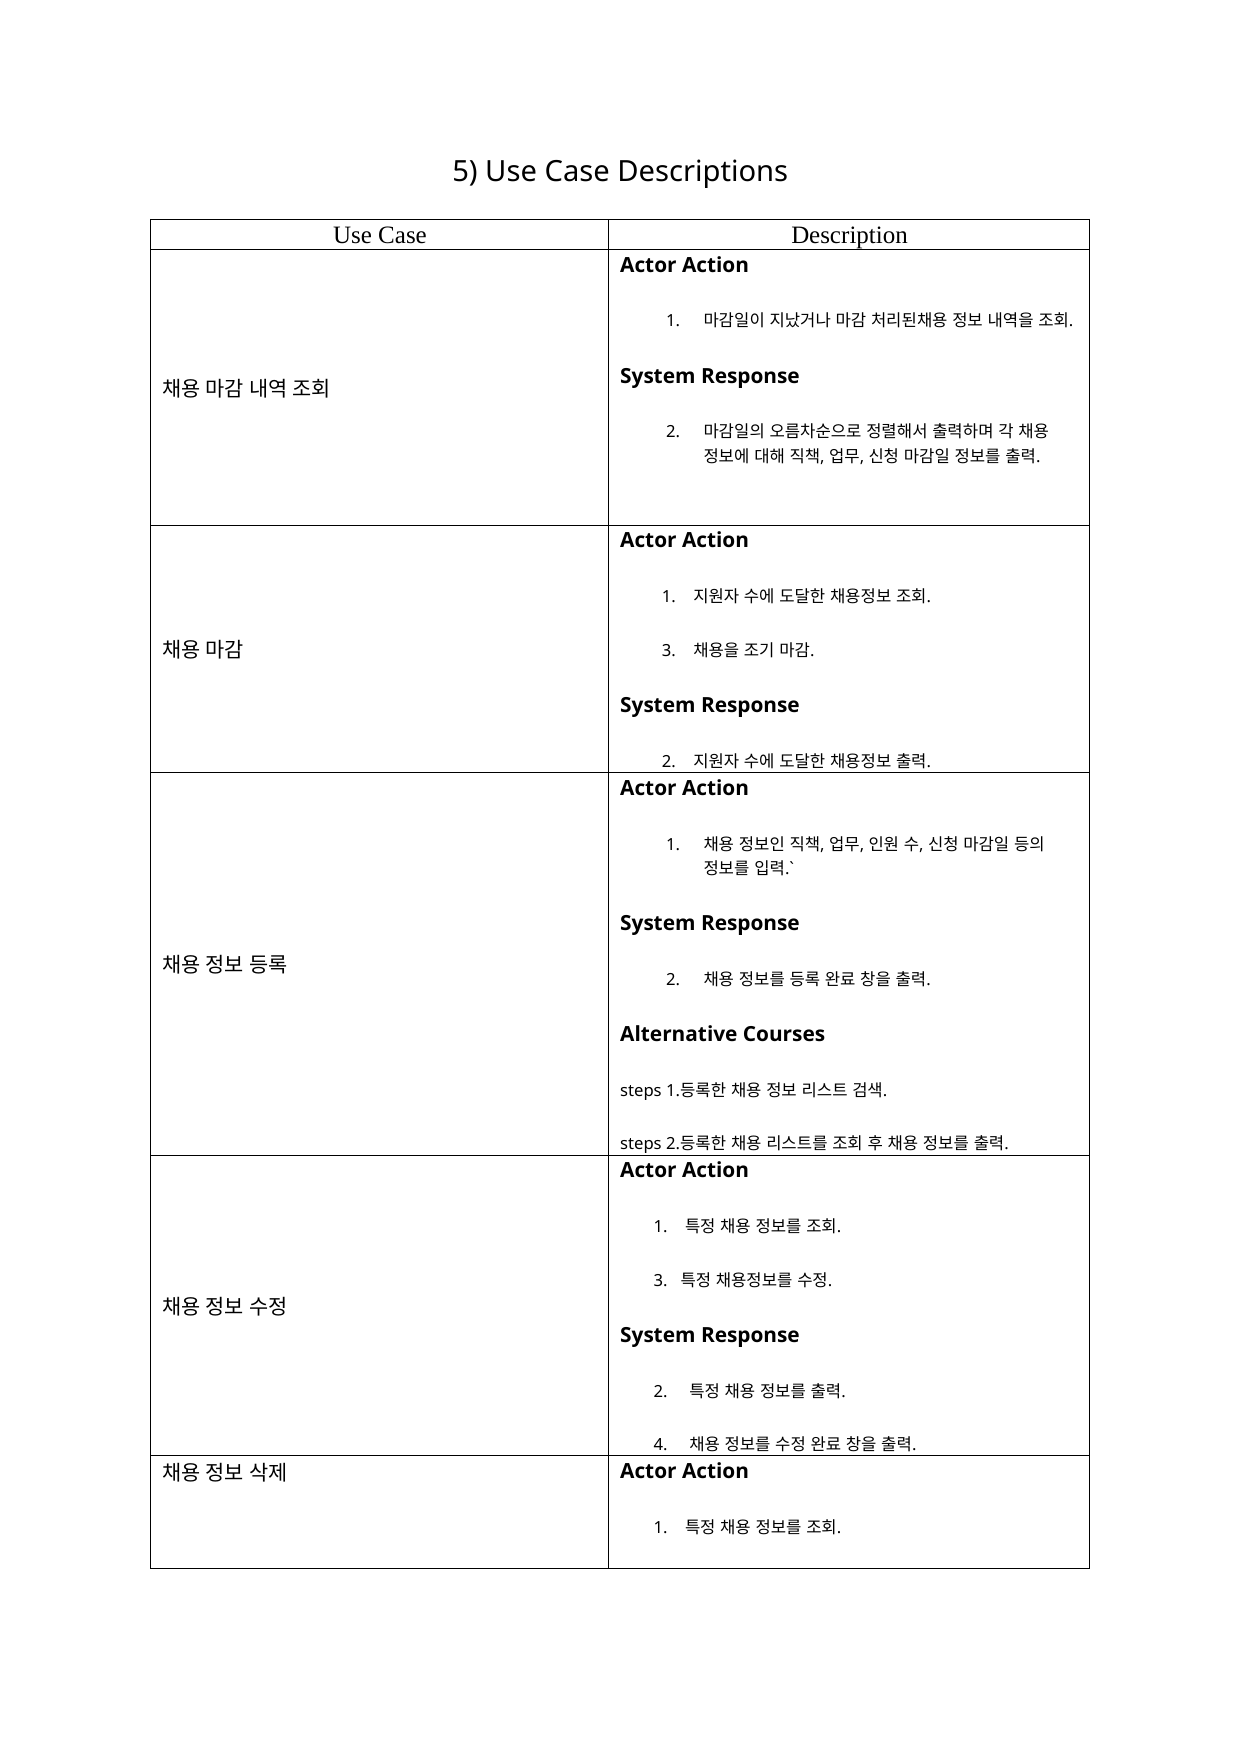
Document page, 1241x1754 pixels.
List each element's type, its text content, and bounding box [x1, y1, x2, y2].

table_cell Actor Action 채용 정보인 직책, 업무, 인원 수, 신청 마감일 등의 정보를 입력.` System Response 채용 정보를 등록 완료 창을 출력. Alternative Courses steps 1.등록한 채용 정보 리스트 검색. steps 2.등록한 채용 리스트를 조회 후 채용 정보를 출력. [609, 773, 1089, 1154]
table_header Description [609, 220, 1089, 249]
table_cell 채용 정보 삭제 [151, 1456, 608, 1567]
table_cell Actor Action 마감일이 지났거나 마감 처리된채용 정보 내역을 조회. System Response 마감일의 오름차순으로 정렬해서 출력하며 각 채용 정보에 대해 직책, 업무, 신청 마감일 정보를 출력. [609, 250, 1089, 524]
text 5) Use Case Descriptions [150, 150, 1090, 190]
table_cell 채용 정보 등록 [151, 773, 608, 1154]
table_cell Actor Action 1. 특정 채용 정보를 조회. 3. 특정 채용정보를 수정. System Response 2. 특정 채용 정보를 출력. 4. 채용 정보를 수정 완료 창을 출력. [609, 1156, 1089, 1455]
table_cell Actor Action 1. 지원자 수에 도달한 채용정보 조회. 3. 채용을 조기 마감. System Response 2. 지원자 수에 도달한 채용정보 출력. [609, 526, 1089, 772]
table_header Use Case [151, 220, 608, 249]
table_cell 채용 마감 [151, 526, 608, 772]
table_cell 채용 정보 수정 [151, 1156, 608, 1455]
table_cell Actor Action 1. 특정 채용 정보를 조회. 3. 특정 채용정보를 삭제. System Response 2. 특정 채용 정보를 출력. 4. 채용 정보를 삭제 완료 창을 출력. [609, 1456, 1089, 1567]
table_cell 채용 마감 내역 조회 [151, 250, 608, 524]
